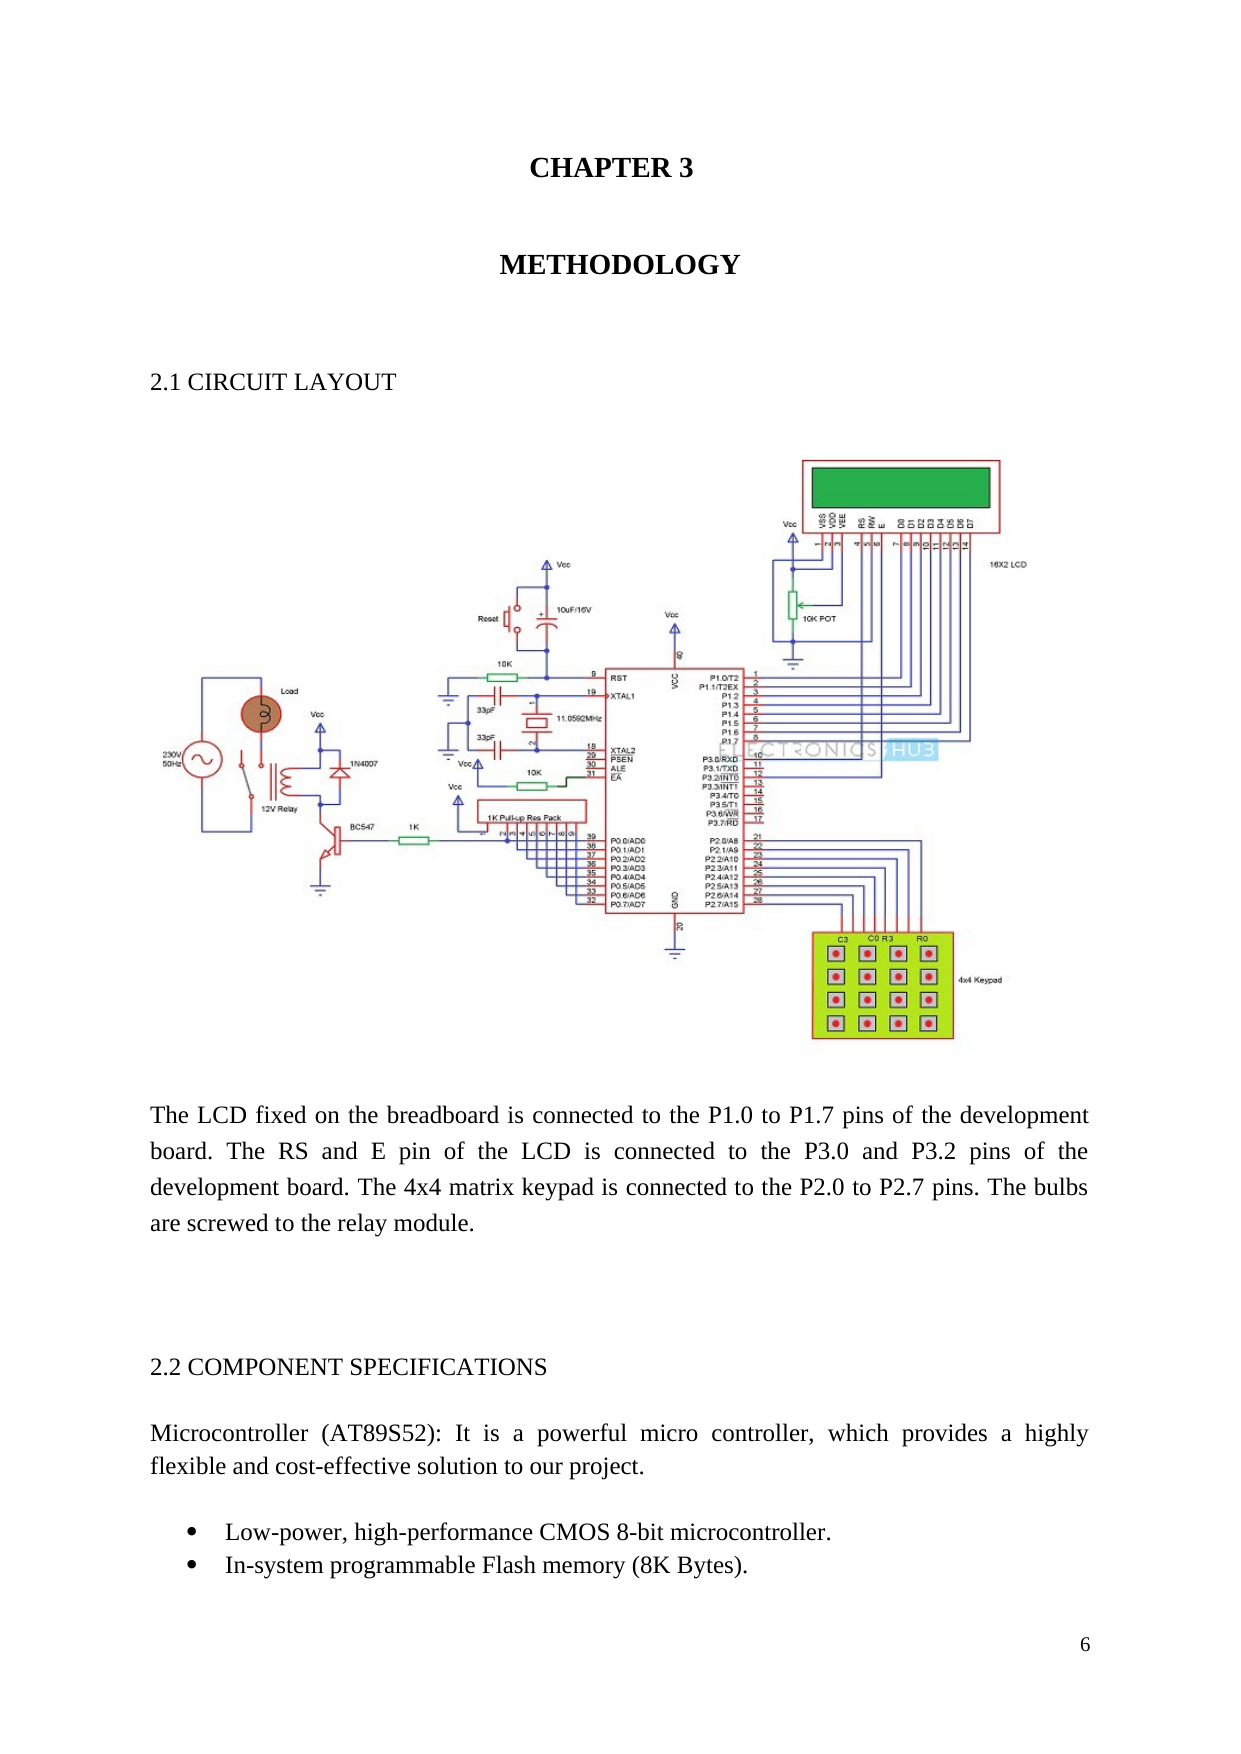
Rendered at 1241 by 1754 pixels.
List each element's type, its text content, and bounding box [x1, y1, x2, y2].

text Microcontroller (AT89S52): It is a powerful micro controller, which provides a highly flexible and cost-effective solution to our project. [150, 1418, 1090, 1480]
list Low-power, high-performance CMOS 8-bit microcontroller. [187, 1517, 1090, 1546]
text 2.1 CIRCUIT LAYOUT [150, 367, 1090, 396]
picture [150, 438, 1046, 1059]
text The LCD fixed on the breadboard is connected to the P1.0 to P1.7 pins of the development board. The RS and E pin of the LCD is connected to the P3.0 and P3.2 pins of the development board. The 4x4 matrix keypad is connected to the P2.0 to P2.7 pins. The bulbs are screwed to the relay module. [150, 1101, 1090, 1237]
text CHAPTER 3 [150, 150, 1090, 183]
list In-system programmable Flash memory (8K Bytes). [187, 1550, 1090, 1579]
text 2.2 COMPONENT SPECIFICATIONS [150, 1352, 1090, 1381]
text METHODOLOGY [150, 247, 1090, 281]
